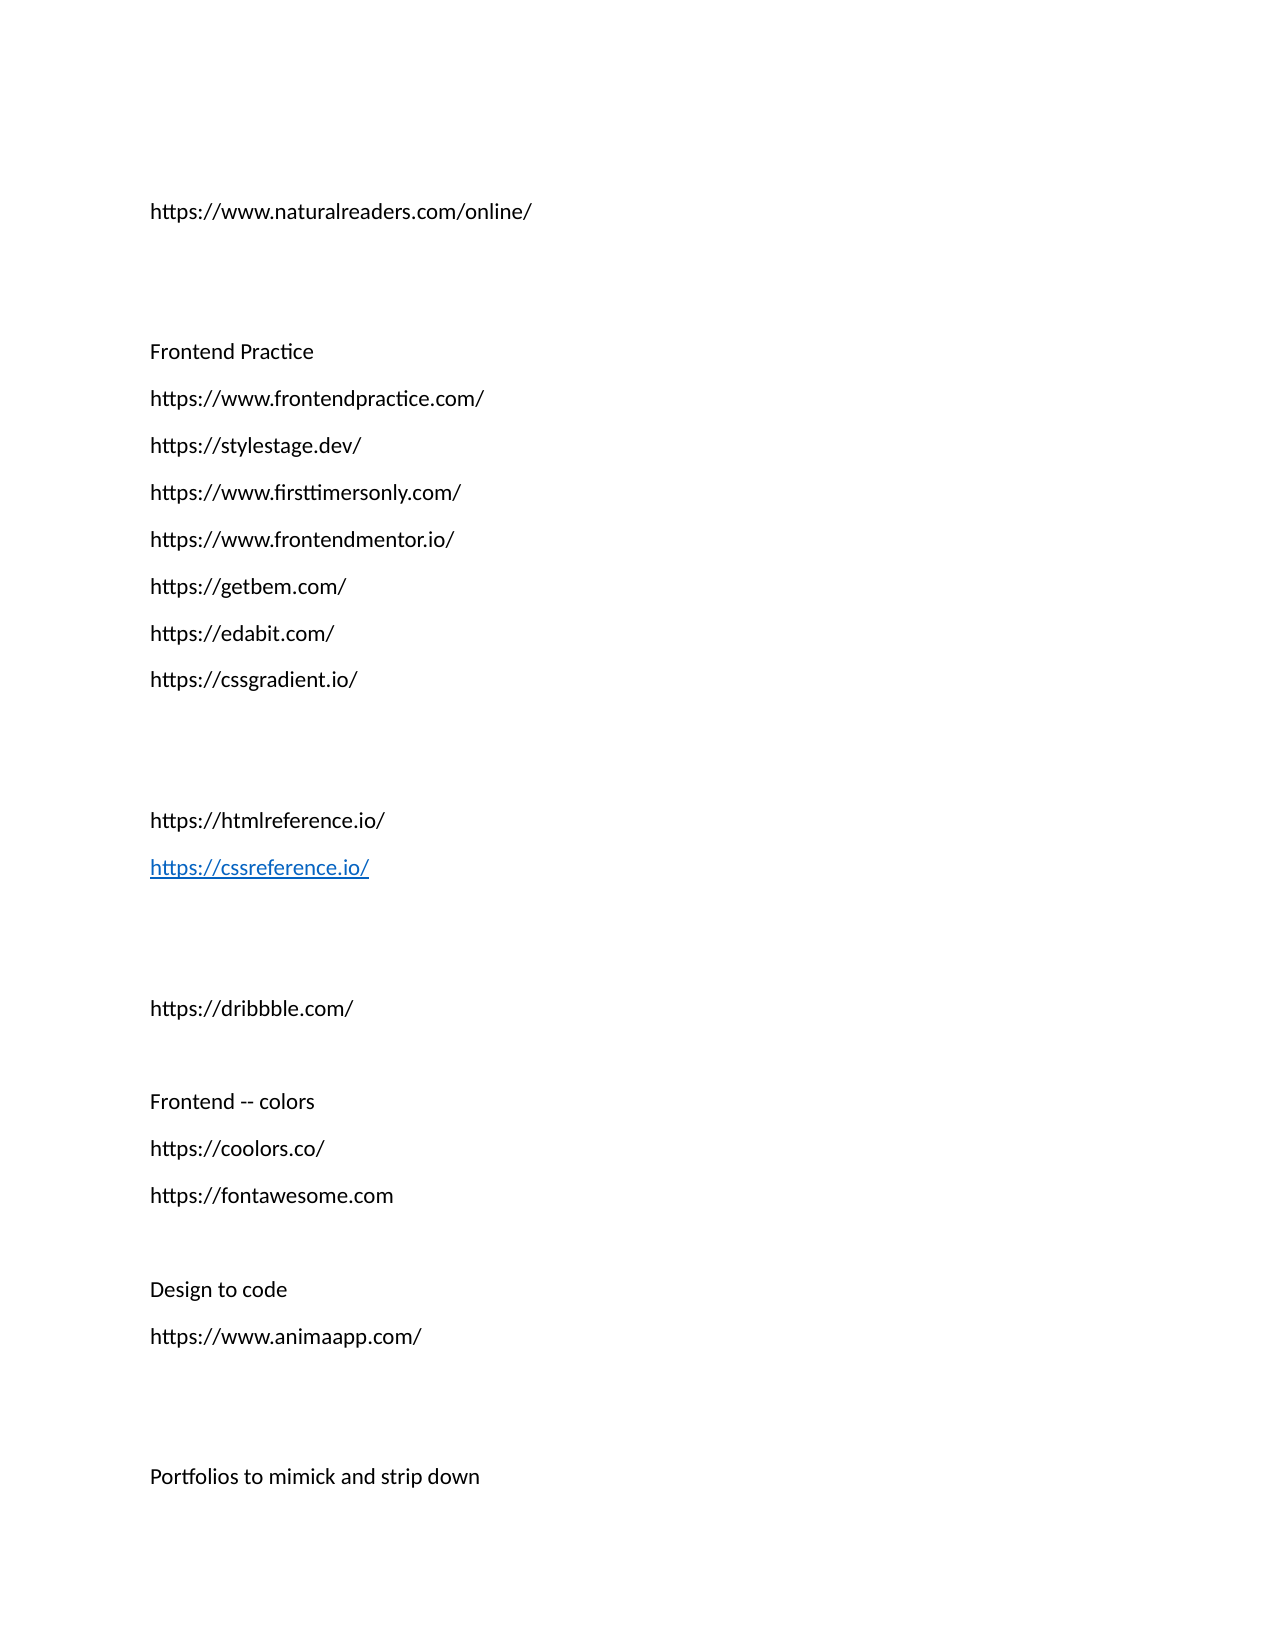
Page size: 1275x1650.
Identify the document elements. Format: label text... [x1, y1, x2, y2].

text https://cssreference.io/ [150, 853, 1125, 881]
text Frontend Practice [150, 337, 1125, 366]
text https://www.animaapp.com/ [150, 1322, 1125, 1350]
text Frontend -- colors [150, 1087, 1125, 1116]
text https://edabit.com/ [150, 619, 1125, 647]
text https://www.frontendmentor.io/ [150, 525, 1125, 553]
text Portfolios to mimick and strip down [150, 1462, 1125, 1491]
text https://cssgradient.io/ [150, 666, 1125, 694]
text https://coolors.co/ [150, 1134, 1125, 1162]
text https://getbem.com/ [150, 572, 1125, 600]
text https://fontawesome.com [150, 1181, 1125, 1209]
text https://htmlreference.io/ [150, 806, 1125, 834]
text Design to code [150, 1275, 1125, 1303]
text https://stylestage.dev/ [150, 431, 1125, 459]
text https://dribbble.com/ [150, 994, 1125, 1022]
text https://www.frontendpractice.com/ [150, 384, 1125, 412]
text https://www.firsttimersonly.com/ [150, 478, 1125, 506]
text https://www.naturalreaders.com/online/ [150, 197, 1125, 225]
